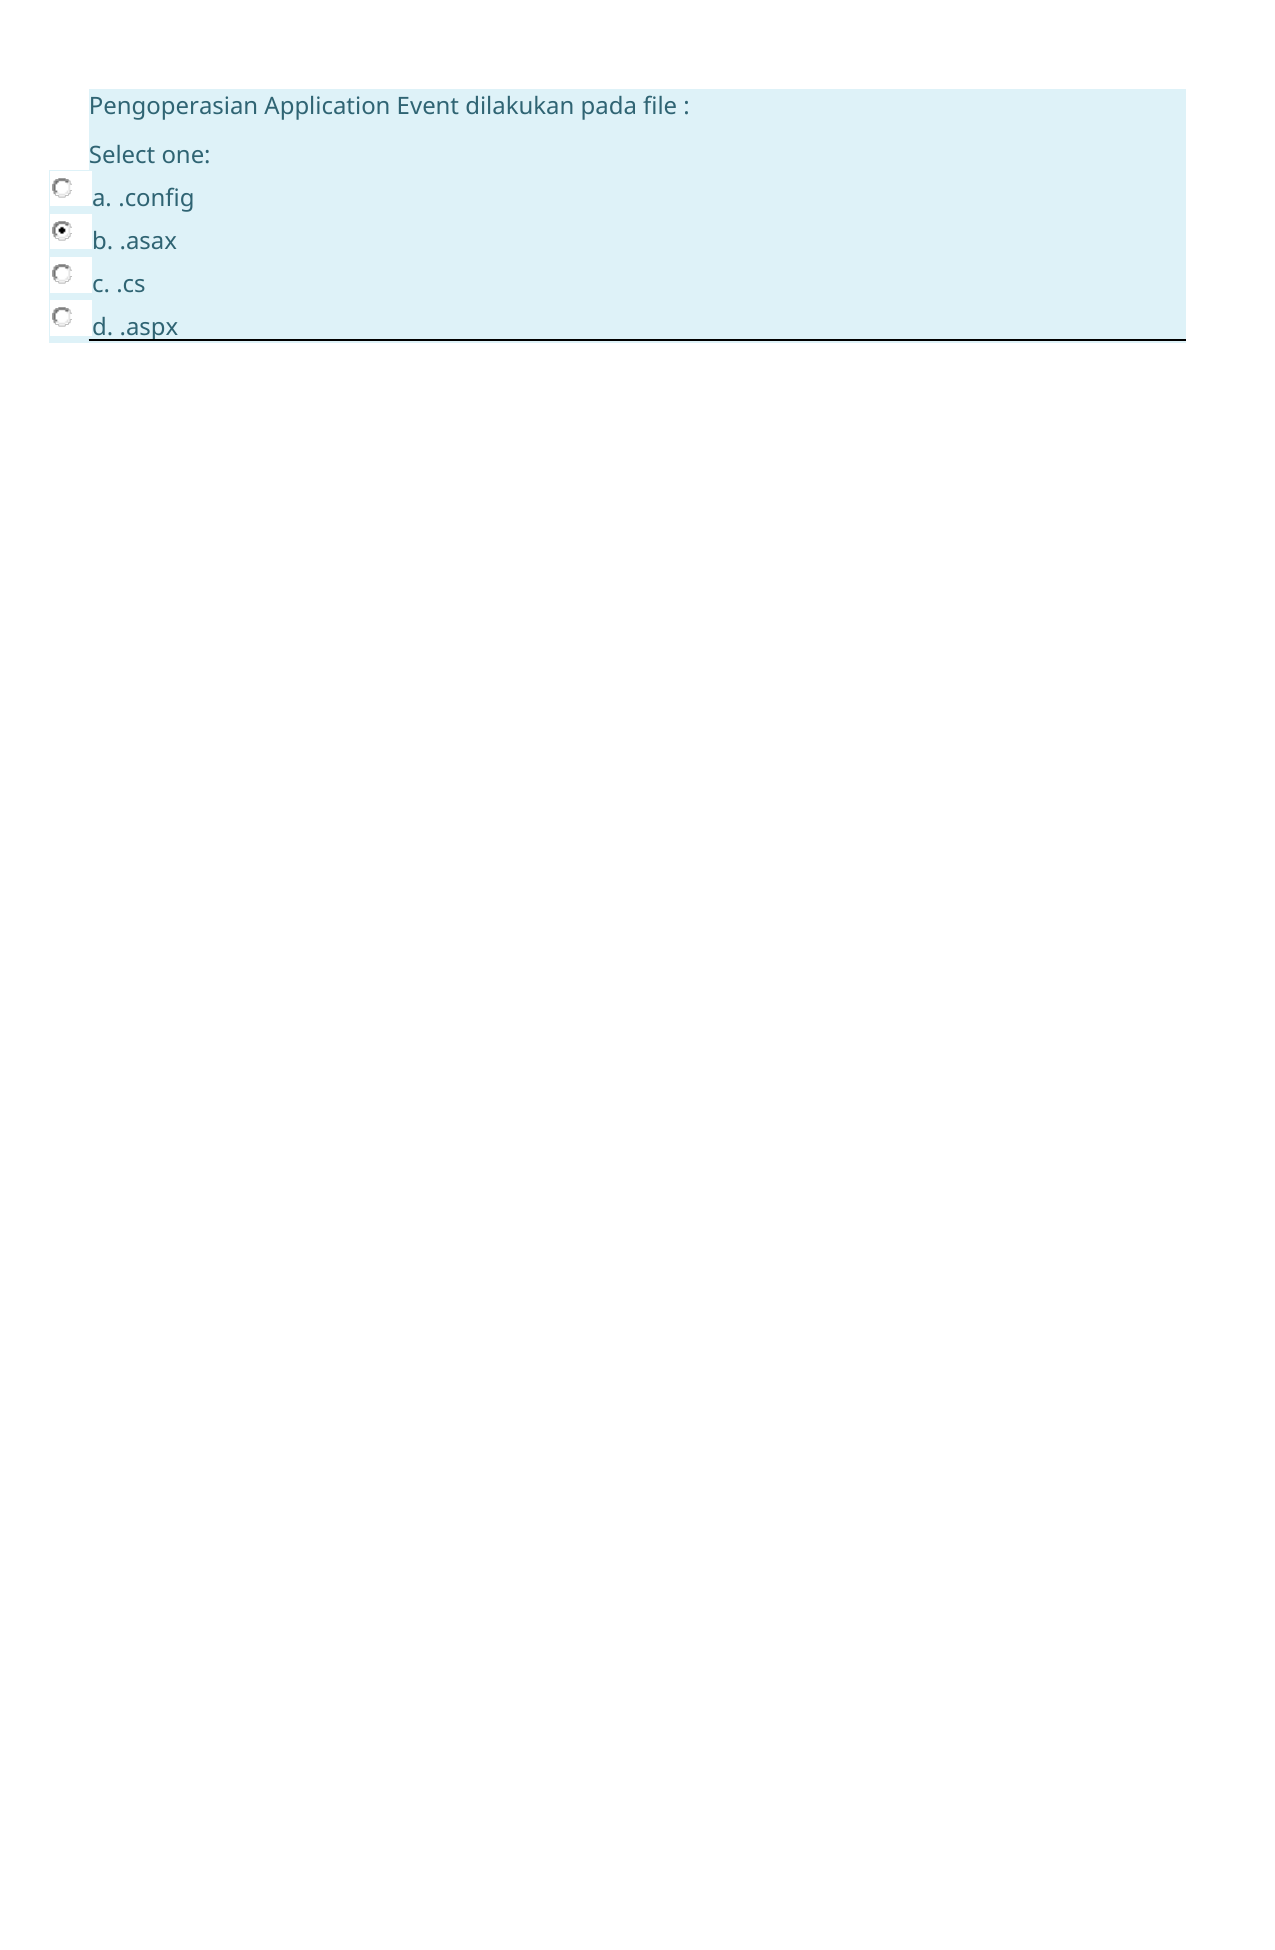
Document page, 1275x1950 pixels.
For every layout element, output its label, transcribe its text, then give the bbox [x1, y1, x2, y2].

text c. .cs [49, 257, 1186, 299]
text a. .config [49, 171, 1186, 213]
text d. .aspx [49, 299, 1186, 343]
text Pengoperasian Application Event dilakukan pada file : [89, 89, 1186, 121]
text Select one: [89, 138, 1186, 171]
text b. .asax [49, 213, 1186, 257]
